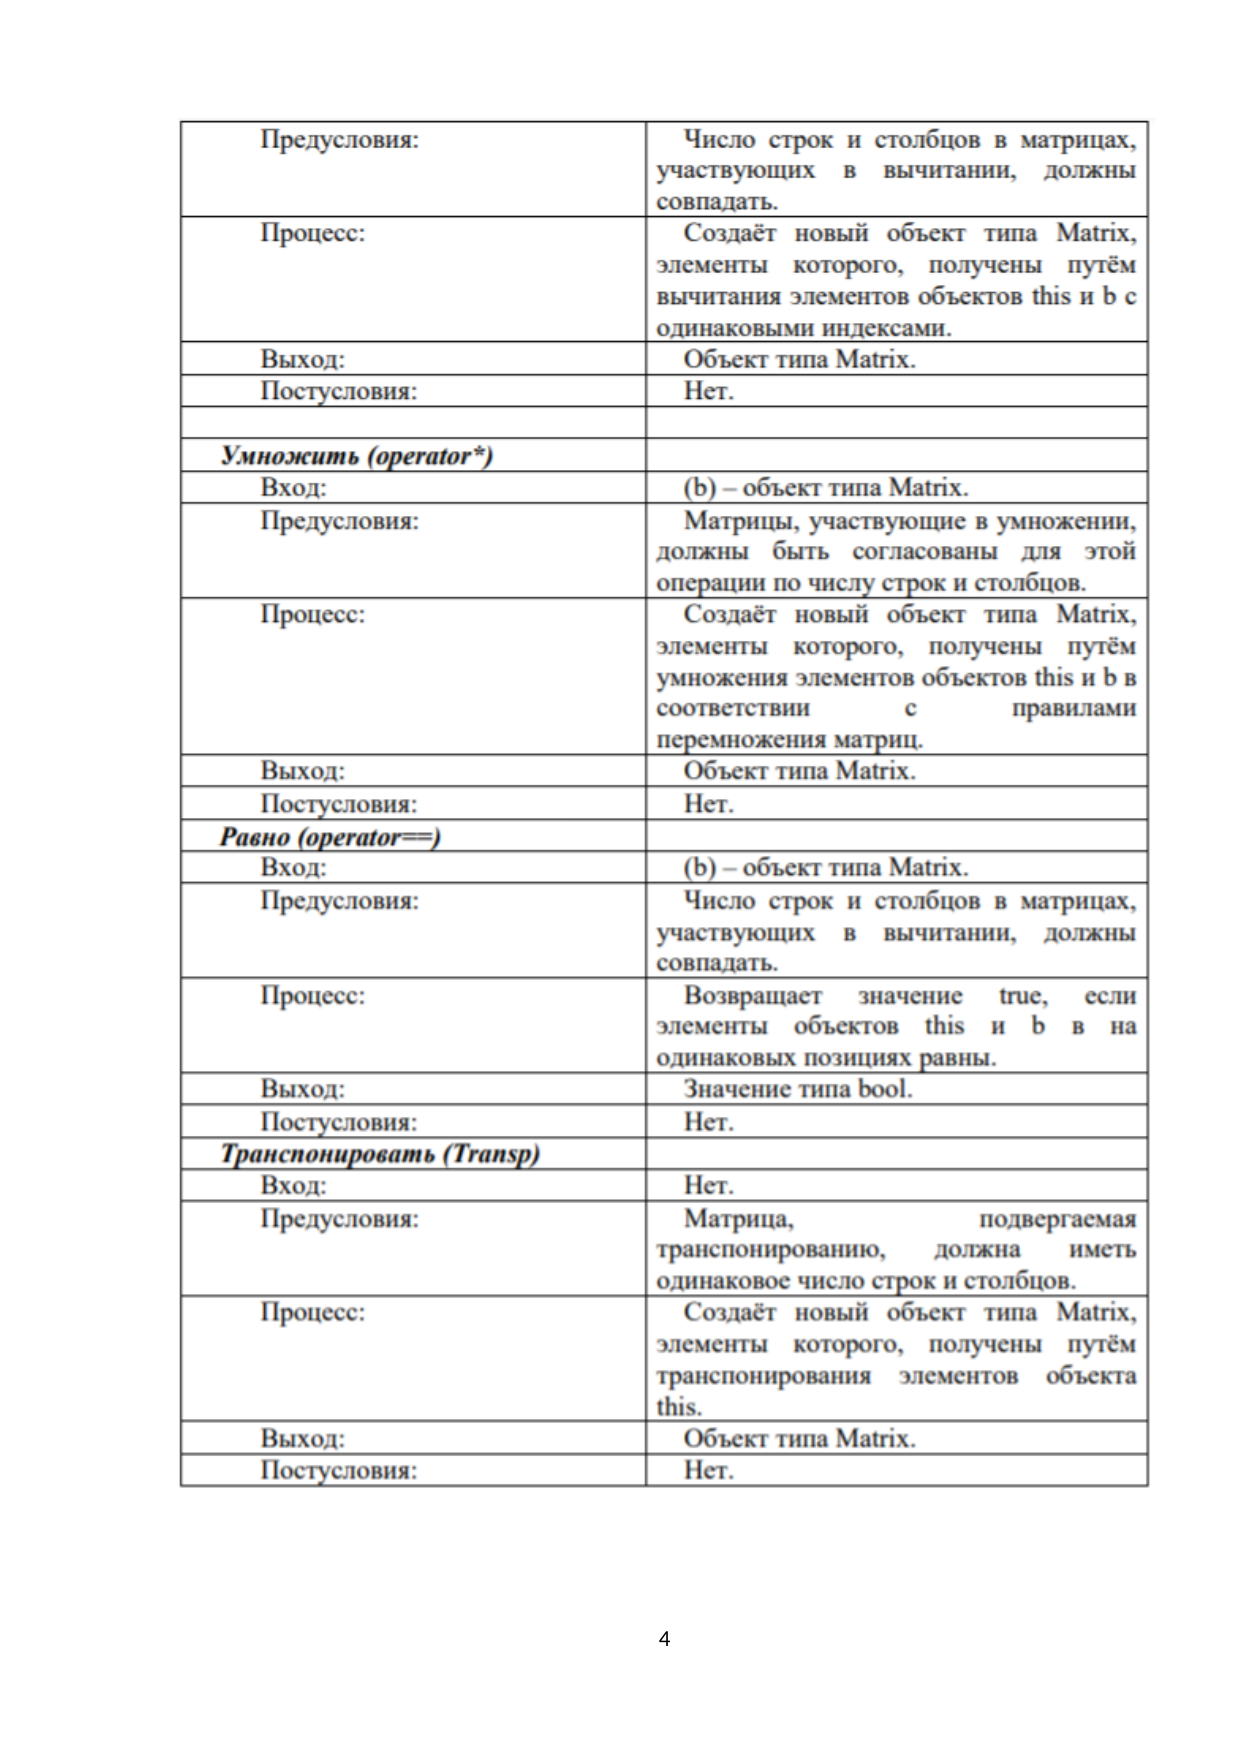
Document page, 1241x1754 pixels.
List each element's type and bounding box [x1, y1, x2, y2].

picture [177, 118, 1156, 1494]
